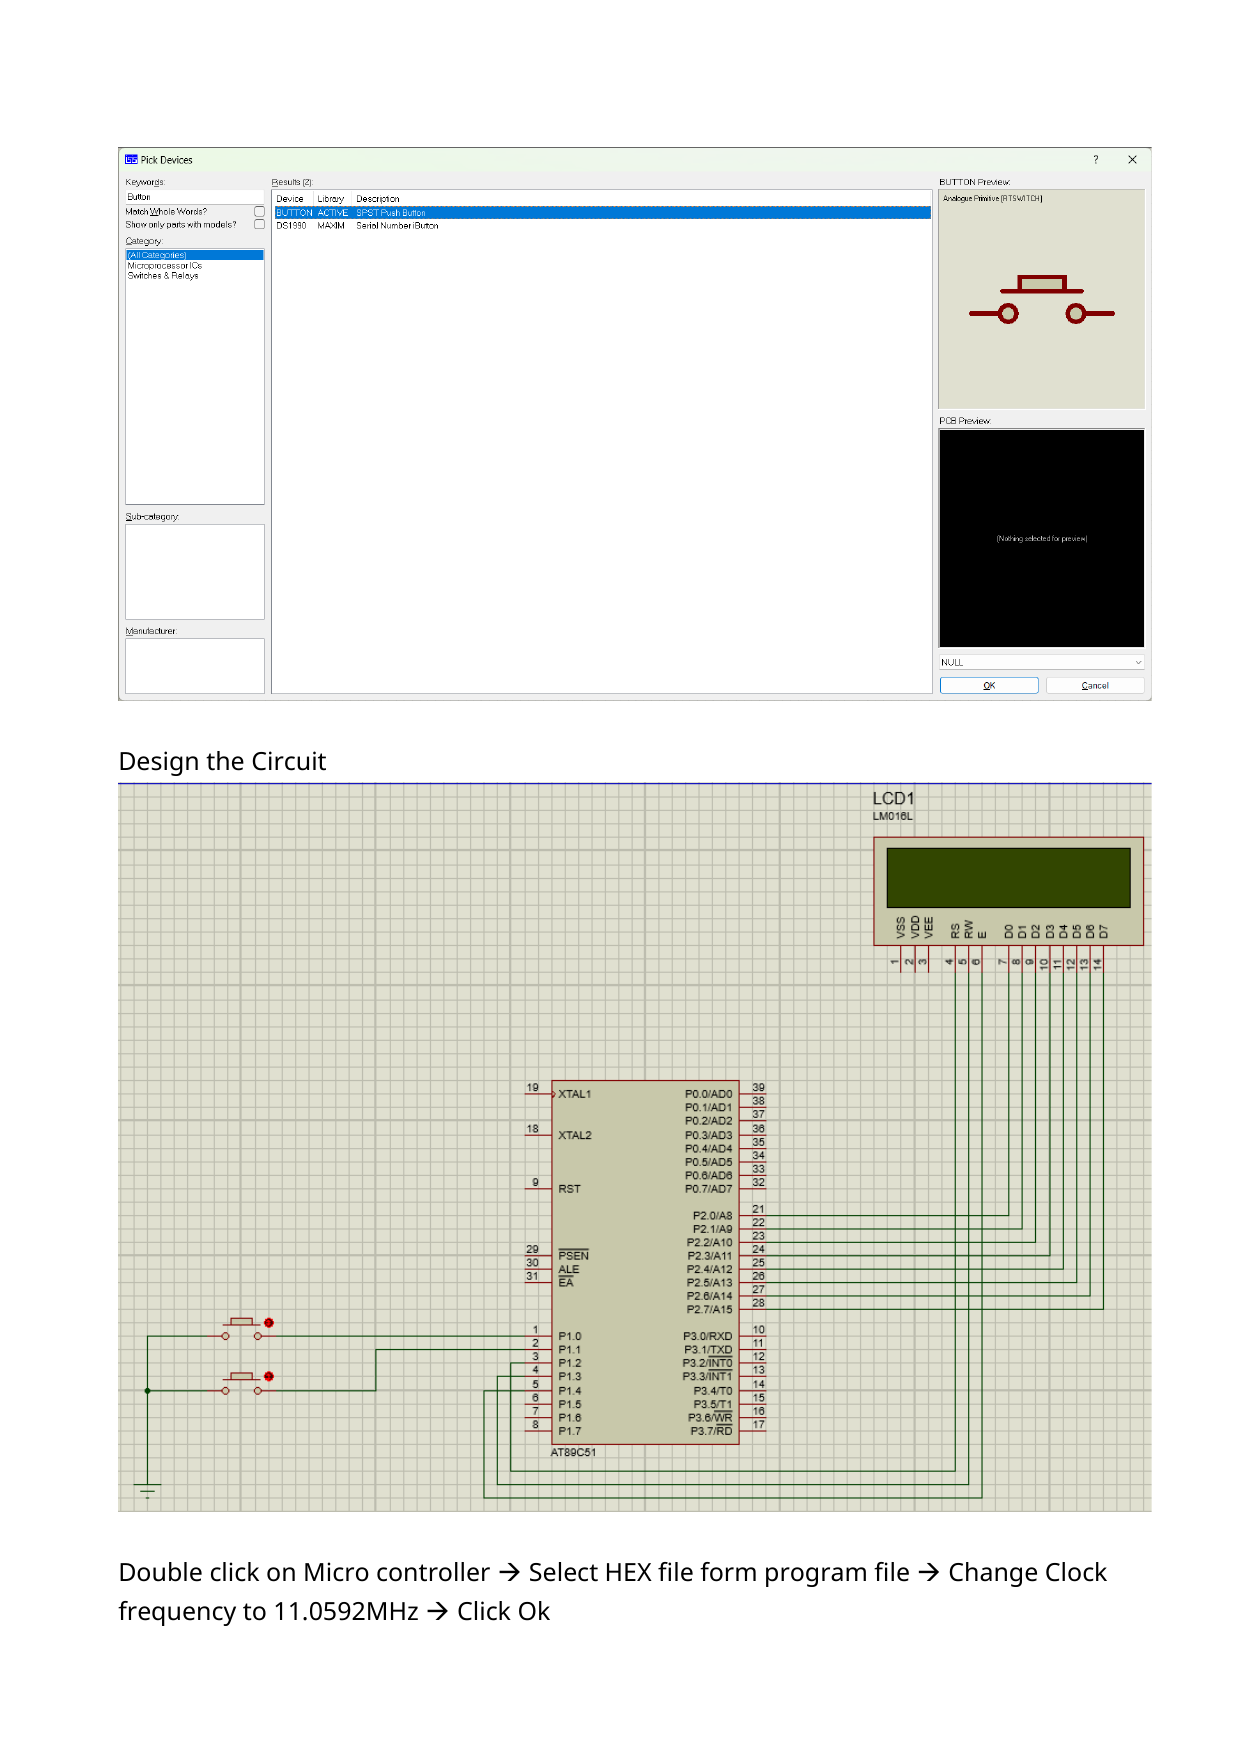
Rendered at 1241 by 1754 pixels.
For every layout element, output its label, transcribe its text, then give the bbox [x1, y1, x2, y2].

text Double click on Micro controller Select HEX file form program file Change Clock frequency to 11.0592MHz Click Ok [118, 1554, 1152, 1628]
picture [118, 147, 1152, 701]
text Design the Circuit [118, 744, 1152, 778]
picture [118, 782, 1152, 1512]
